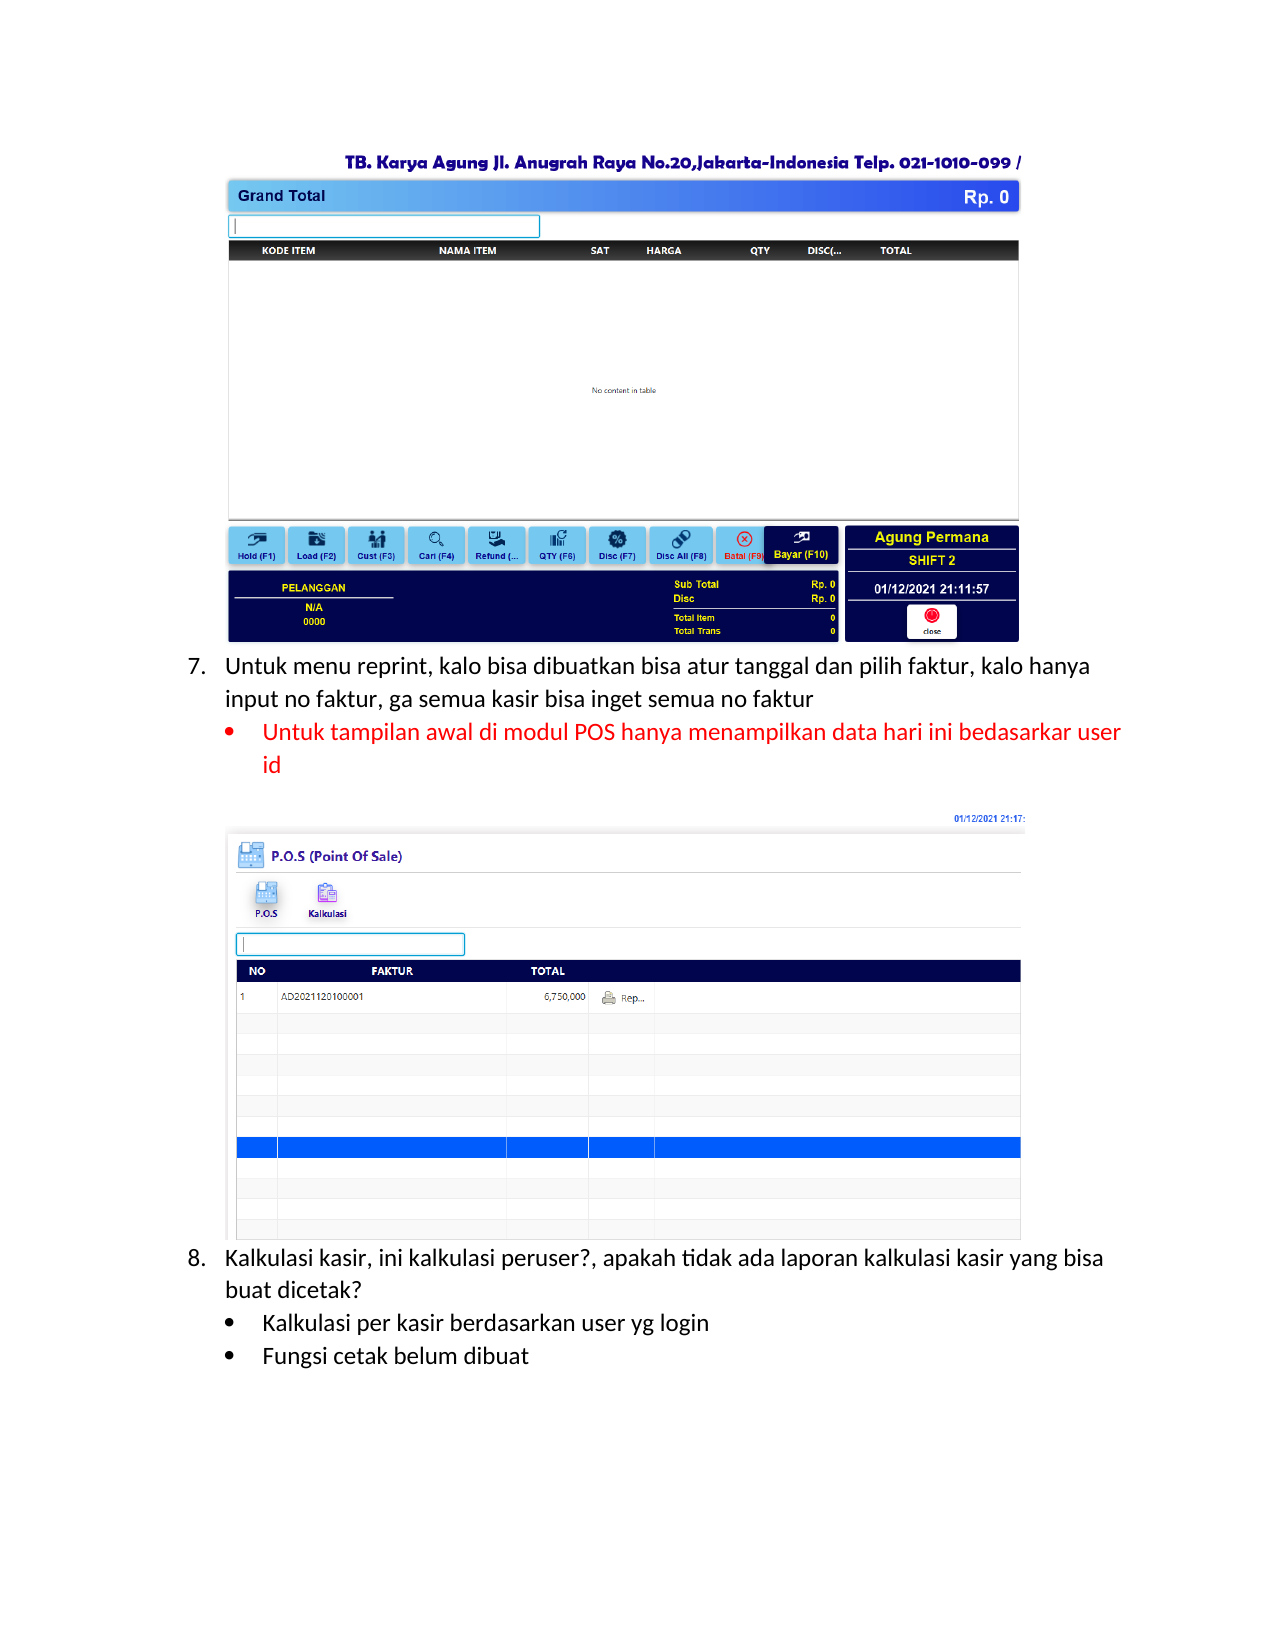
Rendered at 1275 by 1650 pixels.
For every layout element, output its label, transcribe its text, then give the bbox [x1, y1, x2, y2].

list Kalkulasi per kasir berdasarkan user yg login [225, 1308, 1125, 1338]
list Fungsi cetak belum dibuat [225, 1341, 1125, 1371]
list Untuk tampilan awal di modul POS hanya menampilkan data hari ini bedasarkar user id [225, 716, 1125, 779]
list Kalkulasi kasir, ini kalkulasi peruser?, apakah tidak ada laporan kalkulasi kasir yang bisa buat dicetak? [187, 1242, 1125, 1305]
picture [225, 150, 1022, 648]
list Untuk menu reprint, kalo bisa dibuatkan bisa atur tanggal dan pilih faktur, kalo hanya input no faktur, ga semua kasir bisa inget semua no faktur [187, 650, 1125, 713]
picture [225, 814, 1025, 1240]
